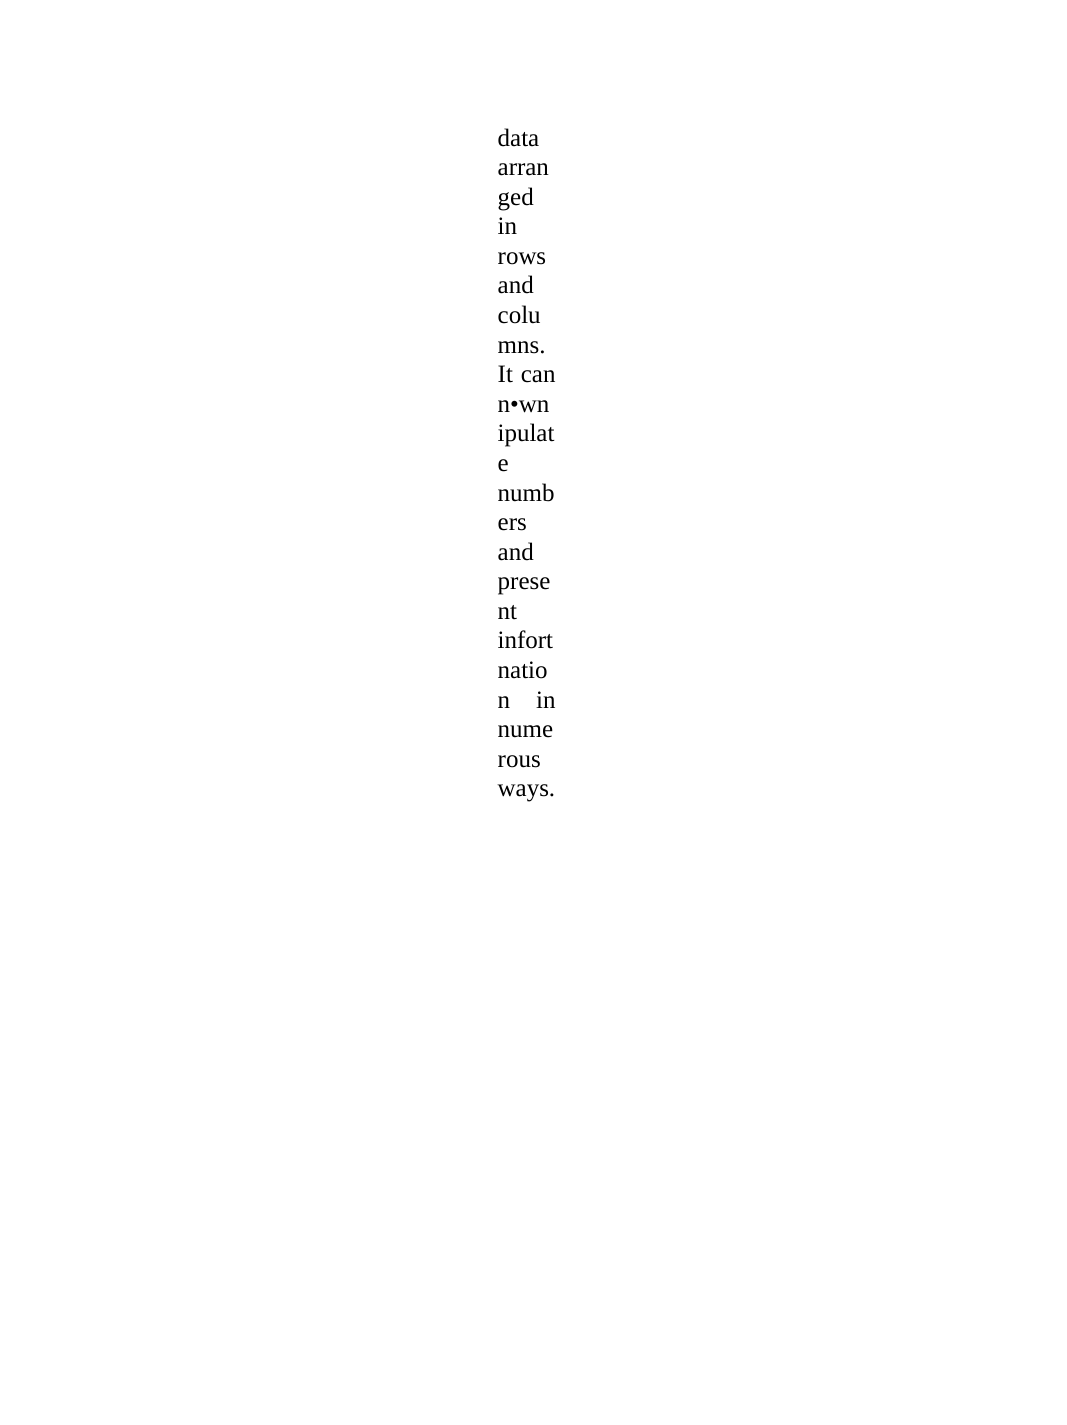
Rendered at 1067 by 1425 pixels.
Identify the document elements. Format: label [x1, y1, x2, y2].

text [497, 123, 555, 802]
